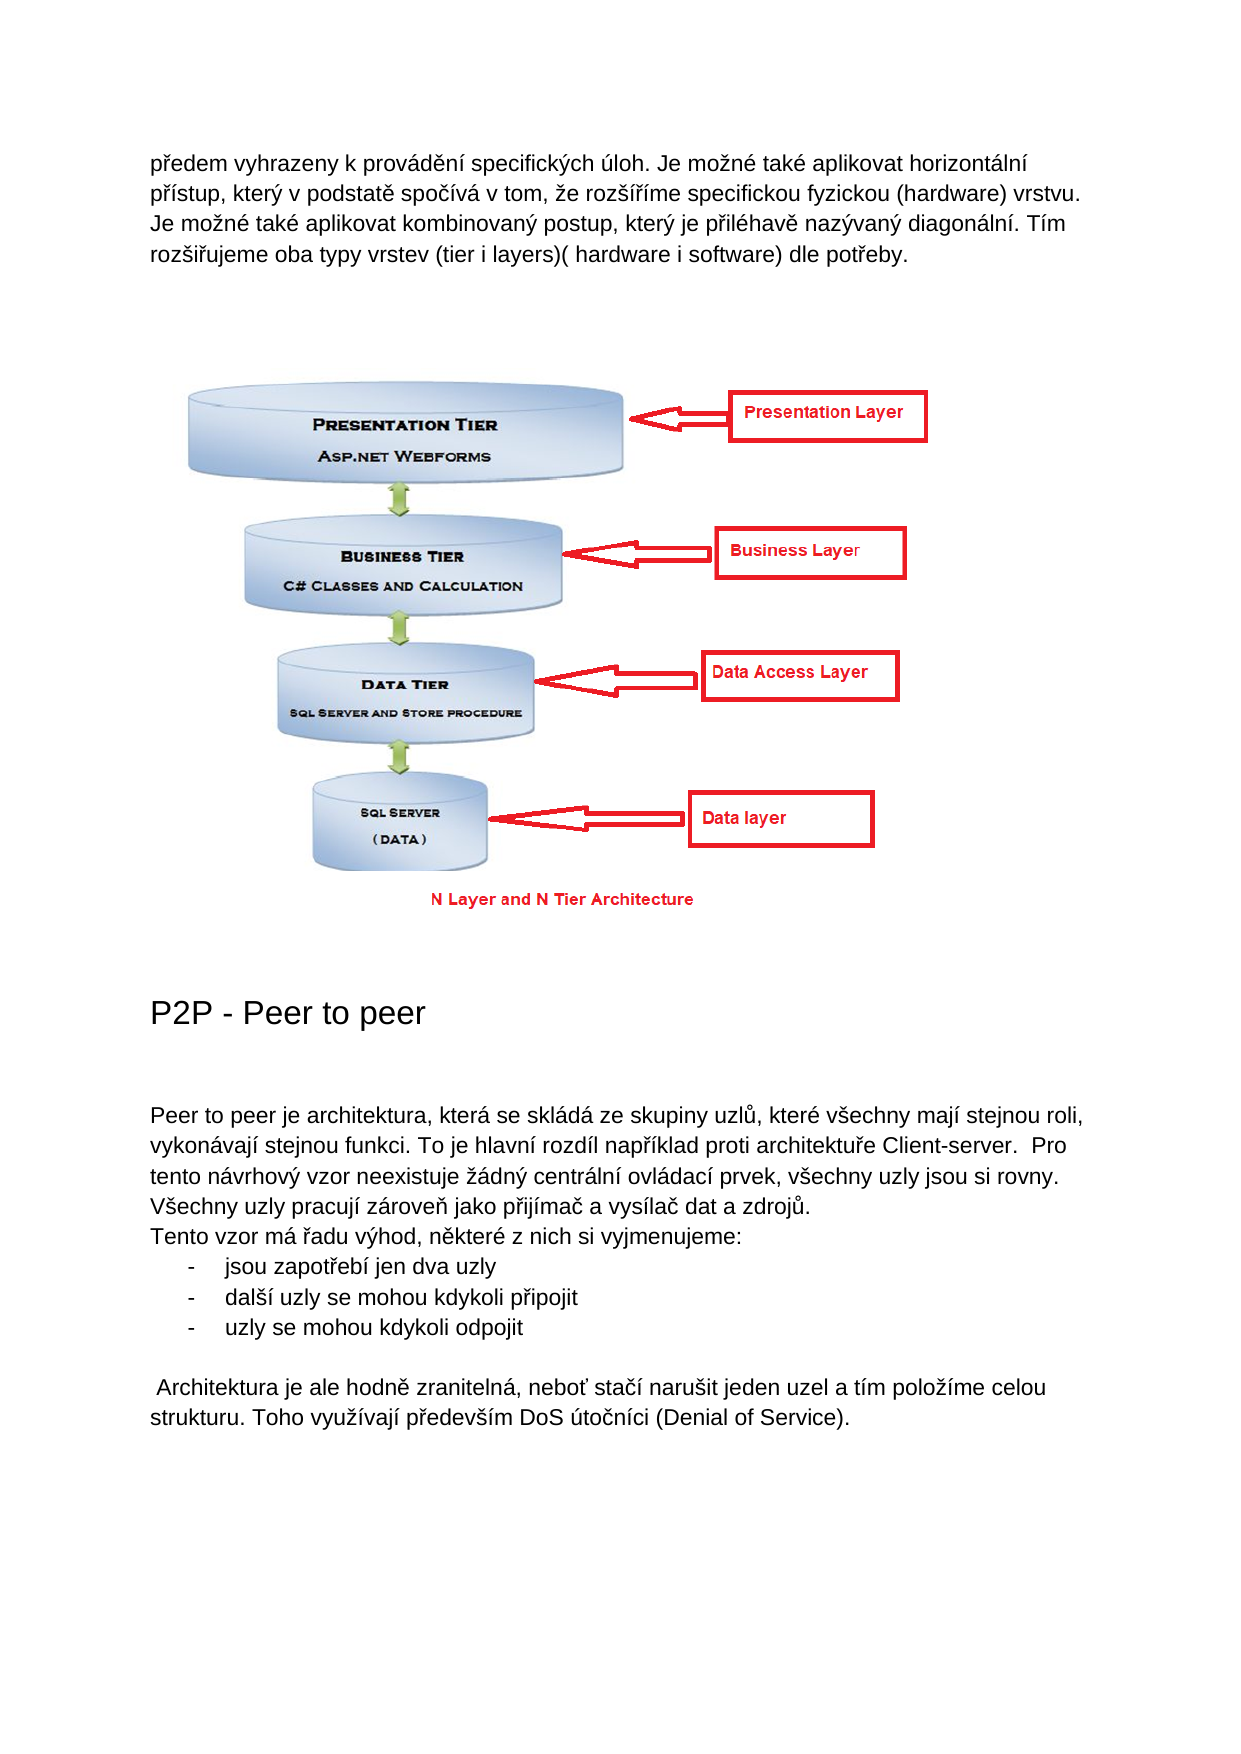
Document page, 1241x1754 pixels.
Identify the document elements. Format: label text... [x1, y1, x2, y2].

subtitle P2P - Peer to peer [150, 993, 1090, 1032]
text Je možné také aplikovat kombinovaný postup, který je přiléhavě nazývaný diagonální. Tím rozšiřujeme oba typy vrstev (tier i layers)( hardware i software) dle potřeby. [150, 210, 1090, 267]
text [150, 150, 1090, 207]
list uzly se mohou kdykoli odpojit [187, 1314, 1090, 1340]
text Peer to peer je architektura, která se skládá ze skupiny uzlů, které všechny mají stejnou roli, vykonávají stejnou funkci. To je hlavní rozdíl například proti architektuře Client-server. Pro tento návrhový vzor neexistuje žádný centrální ovládací prvek, všechny uzly jsou si rovny. Všechny uzly pracují zároveň jako přijímač a vysílač dat a zdrojů. [150, 1102, 1090, 1219]
text Tento vzor má řadu výhod, některé z nich si vyjmenujeme: [150, 1223, 1090, 1249]
list další uzly se mohou kdykoli připojit [187, 1283, 1090, 1310]
list jsou zapotřebí jen dva uzly [187, 1253, 1090, 1279]
picture [150, 361, 1091, 922]
text Architektura je ale hodně zranitelná, neboť stačí narušit jeden uzel a tím položíme celou strukturu. Toho využívají především DoS útočníci (Denial of Service). [150, 1374, 1090, 1431]
